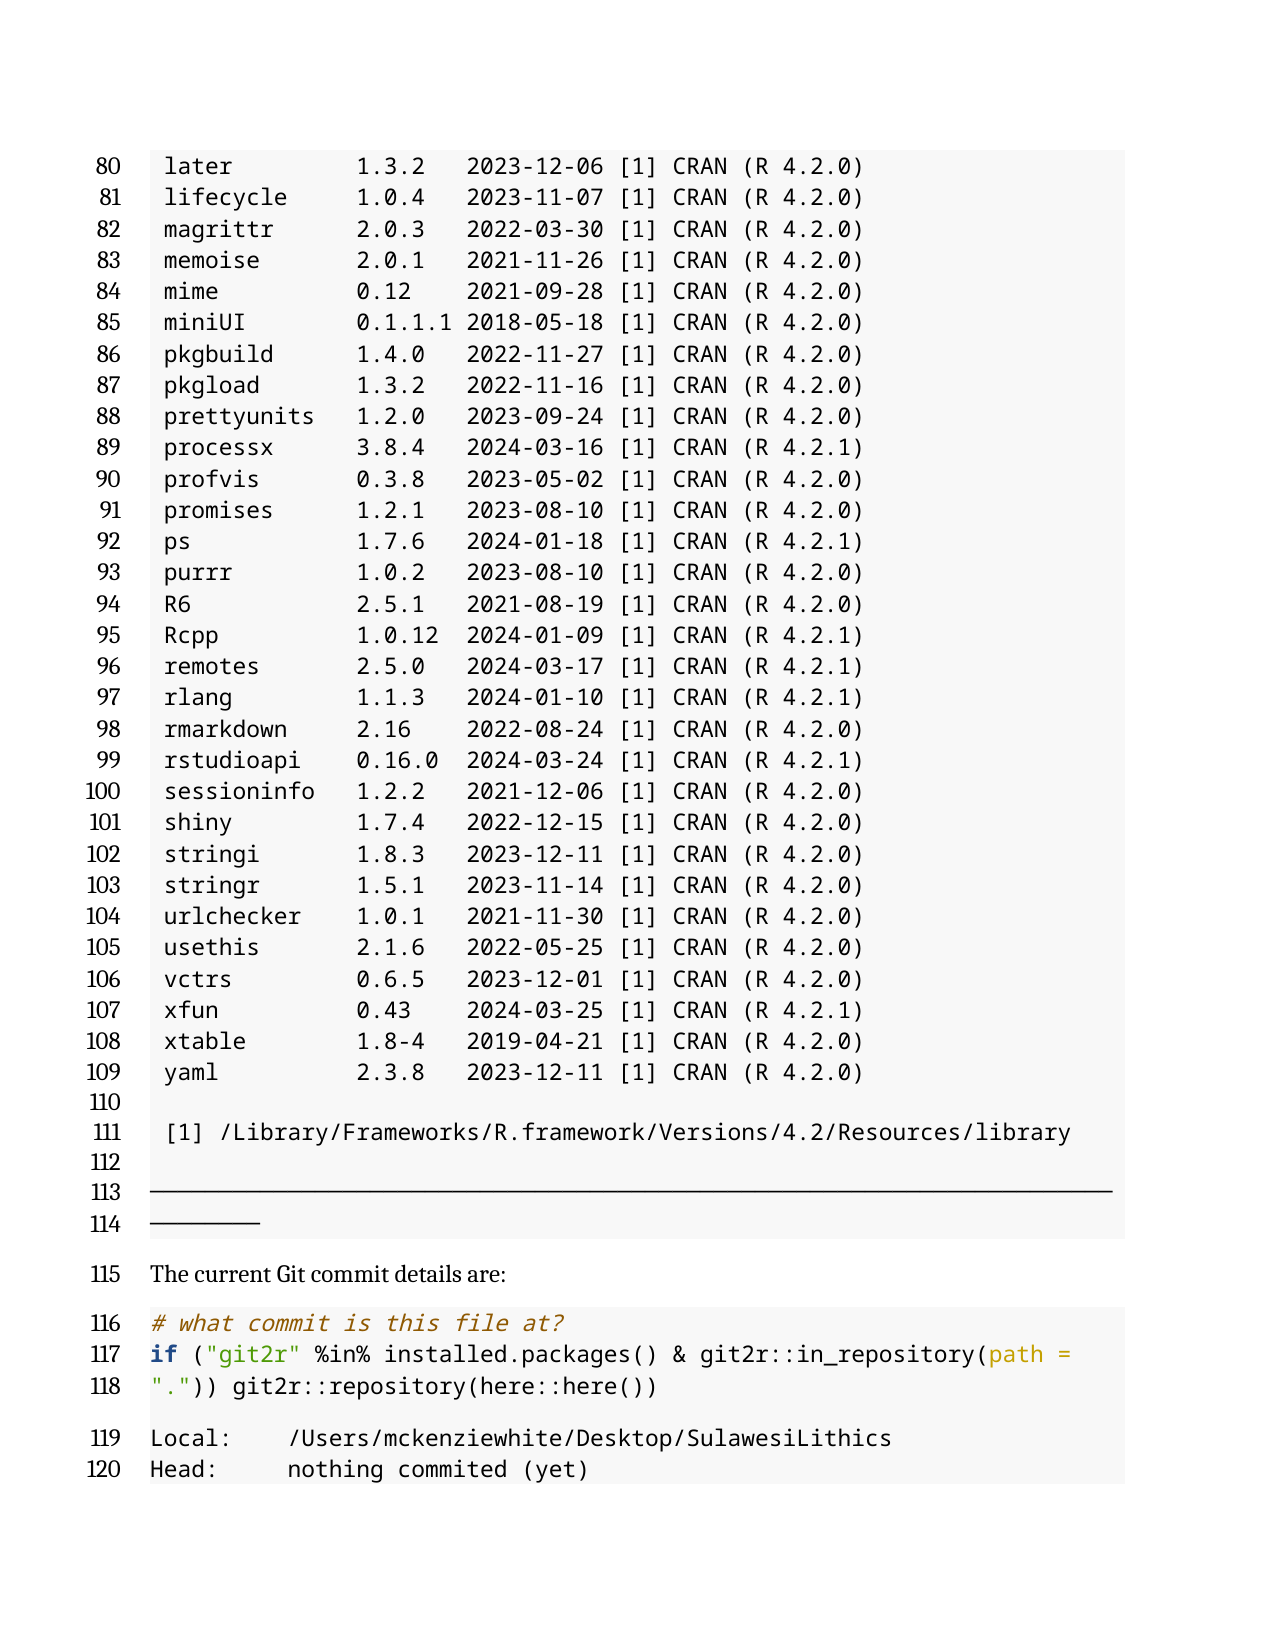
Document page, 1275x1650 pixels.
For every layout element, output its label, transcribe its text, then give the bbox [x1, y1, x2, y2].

text # what commit is this file at? if ("git2r" %in% installed.packages() & git2r::in_repository(path = ".")) git2r::repository(here::here()) [150, 1307, 1125, 1401]
text Local: /Users/mckenziewhite/Desktop/SulawesiLithics Head: nothing commited (yet) [150, 1422, 1125, 1484]
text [150, 150, 1125, 1239]
text The current Git commit details are: [150, 1259, 1125, 1288]
